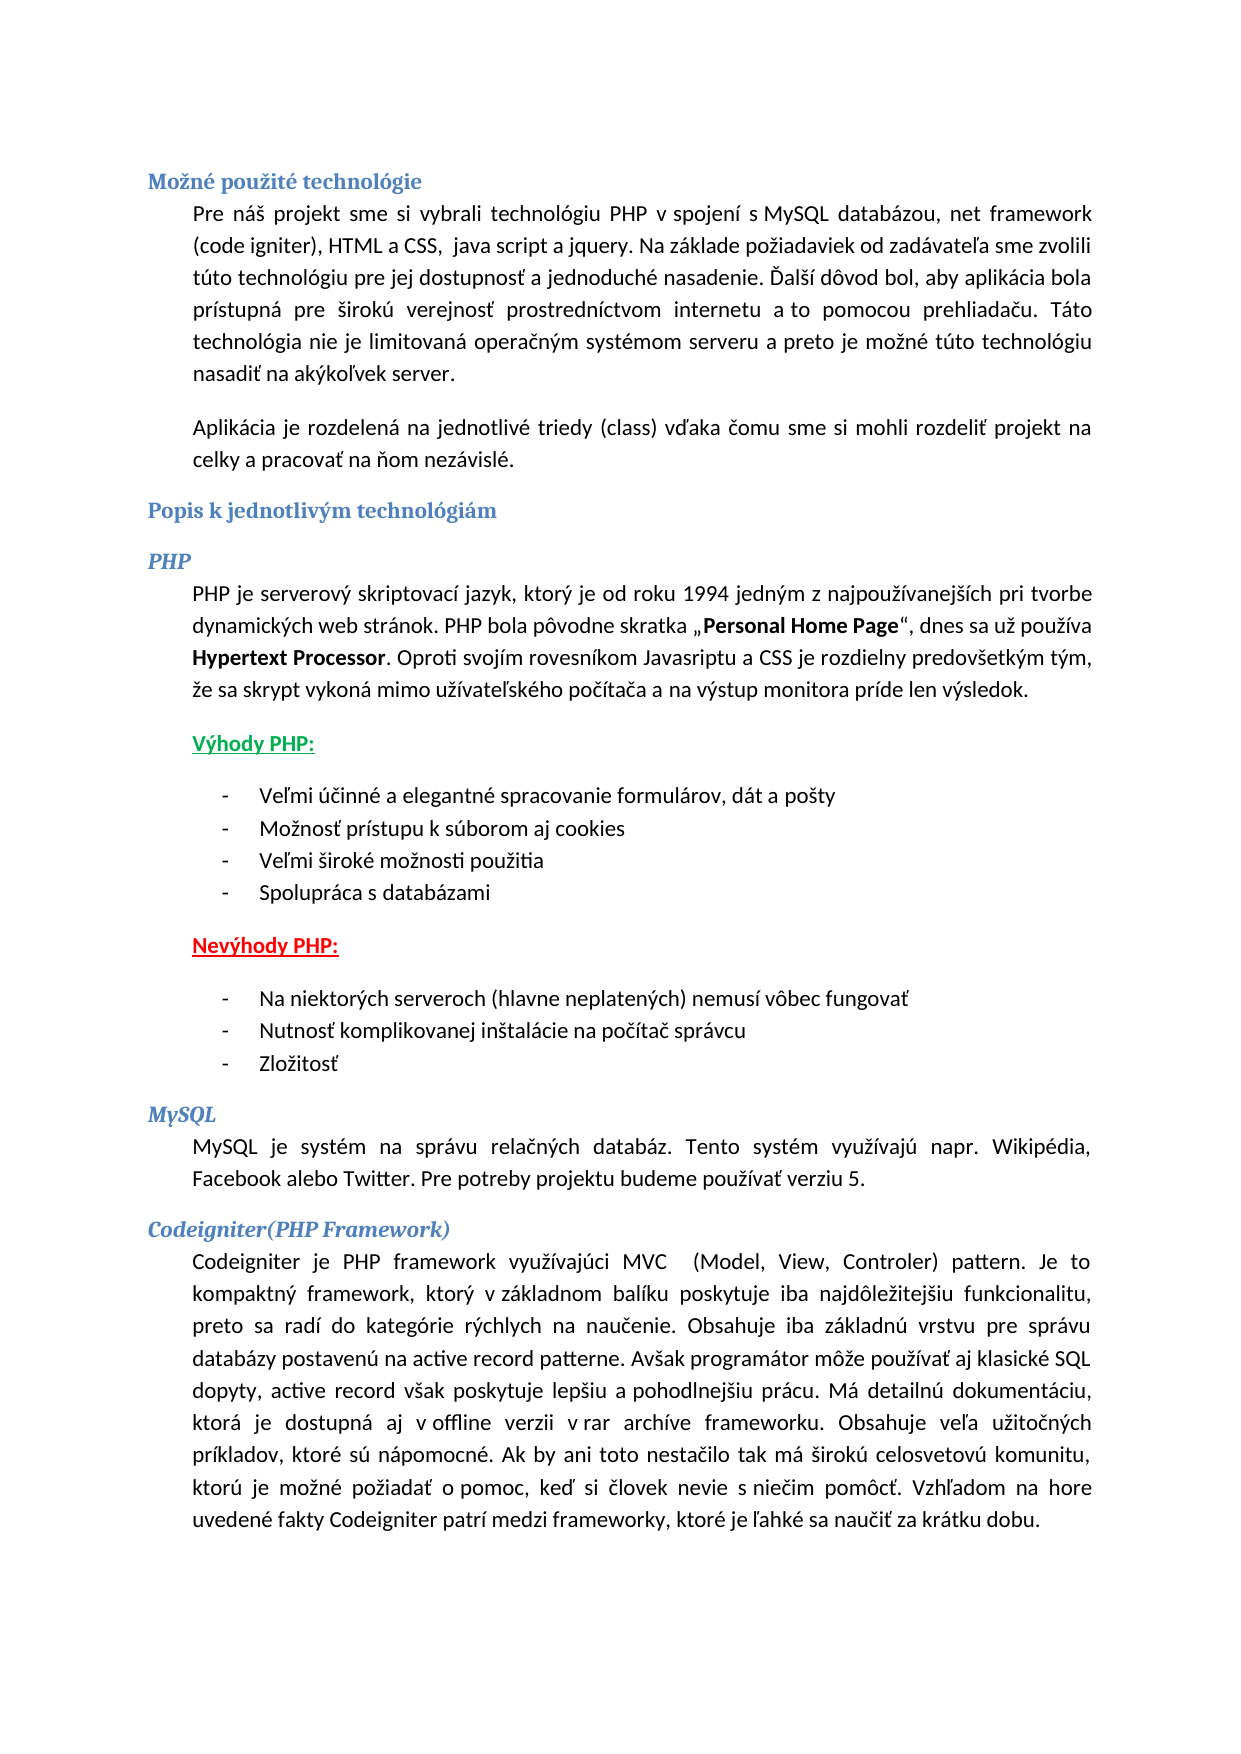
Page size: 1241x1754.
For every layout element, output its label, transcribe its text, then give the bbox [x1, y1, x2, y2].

text Pre náš projekt sme si vybrali technológiu PHP v spojení s MySQL databázou, net framework (code igniter), HTML a CSS, java script a jquery. Na základe požiadaviek od zadávateľa sme zvolili túto technológiu pre jej dostupnosť a jednoduché nasadenie. Ďalší dôvod bol, aby aplikácia bola prístupná pre širokú verejnosť prostredníctvom internetu a to pomocou prehliadaču. Táto technológia nie je limitovaná operačným systémom serveru a preto je možné túto technológiu nasadiť na akýkoľvek server. [193, 199, 1093, 388]
text Codeigniter je PHP framework využívajúci MVC (Model, View, Controler) pattern. Je to kompaktný framework, ktorý v základnom balíku poskytuje iba najdôležitejšiu funkcionalitu, preto sa radí do kategórie rýchlych na naučenie. Obsahuje iba základnú vrstvu pre správu databázy postavenú na active record patterne. Avšak programátor môže používať aj klasické SQL dopyty, active record však poskytuje lepšiu a pohodlnejšiu prácu. Má detailnú dokumentáciu, ktorá je dostupná aj v offline verzii v rar archíve frameworku. Obsahuje veľa užitočných príkladov, ktoré sú nápomocné. Ak by ani toto nestačilo tak má širokú celosvetovú komunitu, ktorú je možné požiadať o pomoc, keď si človek nevie s niečim pomôcť. Vzhľadom na hore uvedené fakty Codeigniter patrí medzi frameworky, ktoré je ľahké sa naučiť za krátku dobu. [192, 1247, 1093, 1533]
list Veľmi široké možnosti použitia [222, 846, 1093, 874]
list Veľmi účinné a elegantné spracovanie formulárov, dát a pošty [222, 782, 1093, 810]
list Možnosť prístupu k súborom aj cookies [222, 814, 1093, 842]
list Zložitosť [222, 1049, 1093, 1077]
list Spolupráca s databázami [222, 878, 1093, 906]
subtitle PHP [148, 549, 1093, 575]
subtitle MySQL [148, 1102, 1093, 1128]
text Výhody PHP: [192, 729, 1093, 757]
text Aplikácia je rozdelená na jednotlivé triedy (class) vďaka čomu sme si mohli rozdeliť projekt na celky a pracovať na ňom nezávislé. [193, 413, 1093, 473]
text PHP je serverový skriptovací jazyk, ktorý je od roku 1994 jedným z najpoužívanejších pri tvorbe dynamických web stránok. PHP bola pôvodne skratka „Personal Home Page“, dnes sa už používa Hypertext Processor. Oproti svojím rovesníkom Javasriptu a CSS je rozdielny predovšetkým tým, že sa skrypt vykoná mimo užívateľského počítača a na výstup monitora príde len výsledok. [192, 579, 1093, 704]
subtitle Popis k jednotlivým technológiám [148, 498, 1093, 524]
text Nevýhody PHP: [192, 931, 1093, 959]
list Na niektorých serveroch (hlavne neplatených) nemusí vôbec fungovať [222, 984, 1093, 1012]
text MySQL je systém na správu relačných databáz. Tento systém využívajú napr. Wikipédia, Facebook alebo Twitter. Pre potreby projektu budeme používať verziu 5. [192, 1132, 1093, 1192]
subtitle Codeigniter(PHP Framework) [148, 1217, 1093, 1243]
list Nutnosť komplikovanej inštalácie na počítač správcu [222, 1016, 1093, 1044]
subtitle Možné použité technológie [148, 168, 1093, 195]
